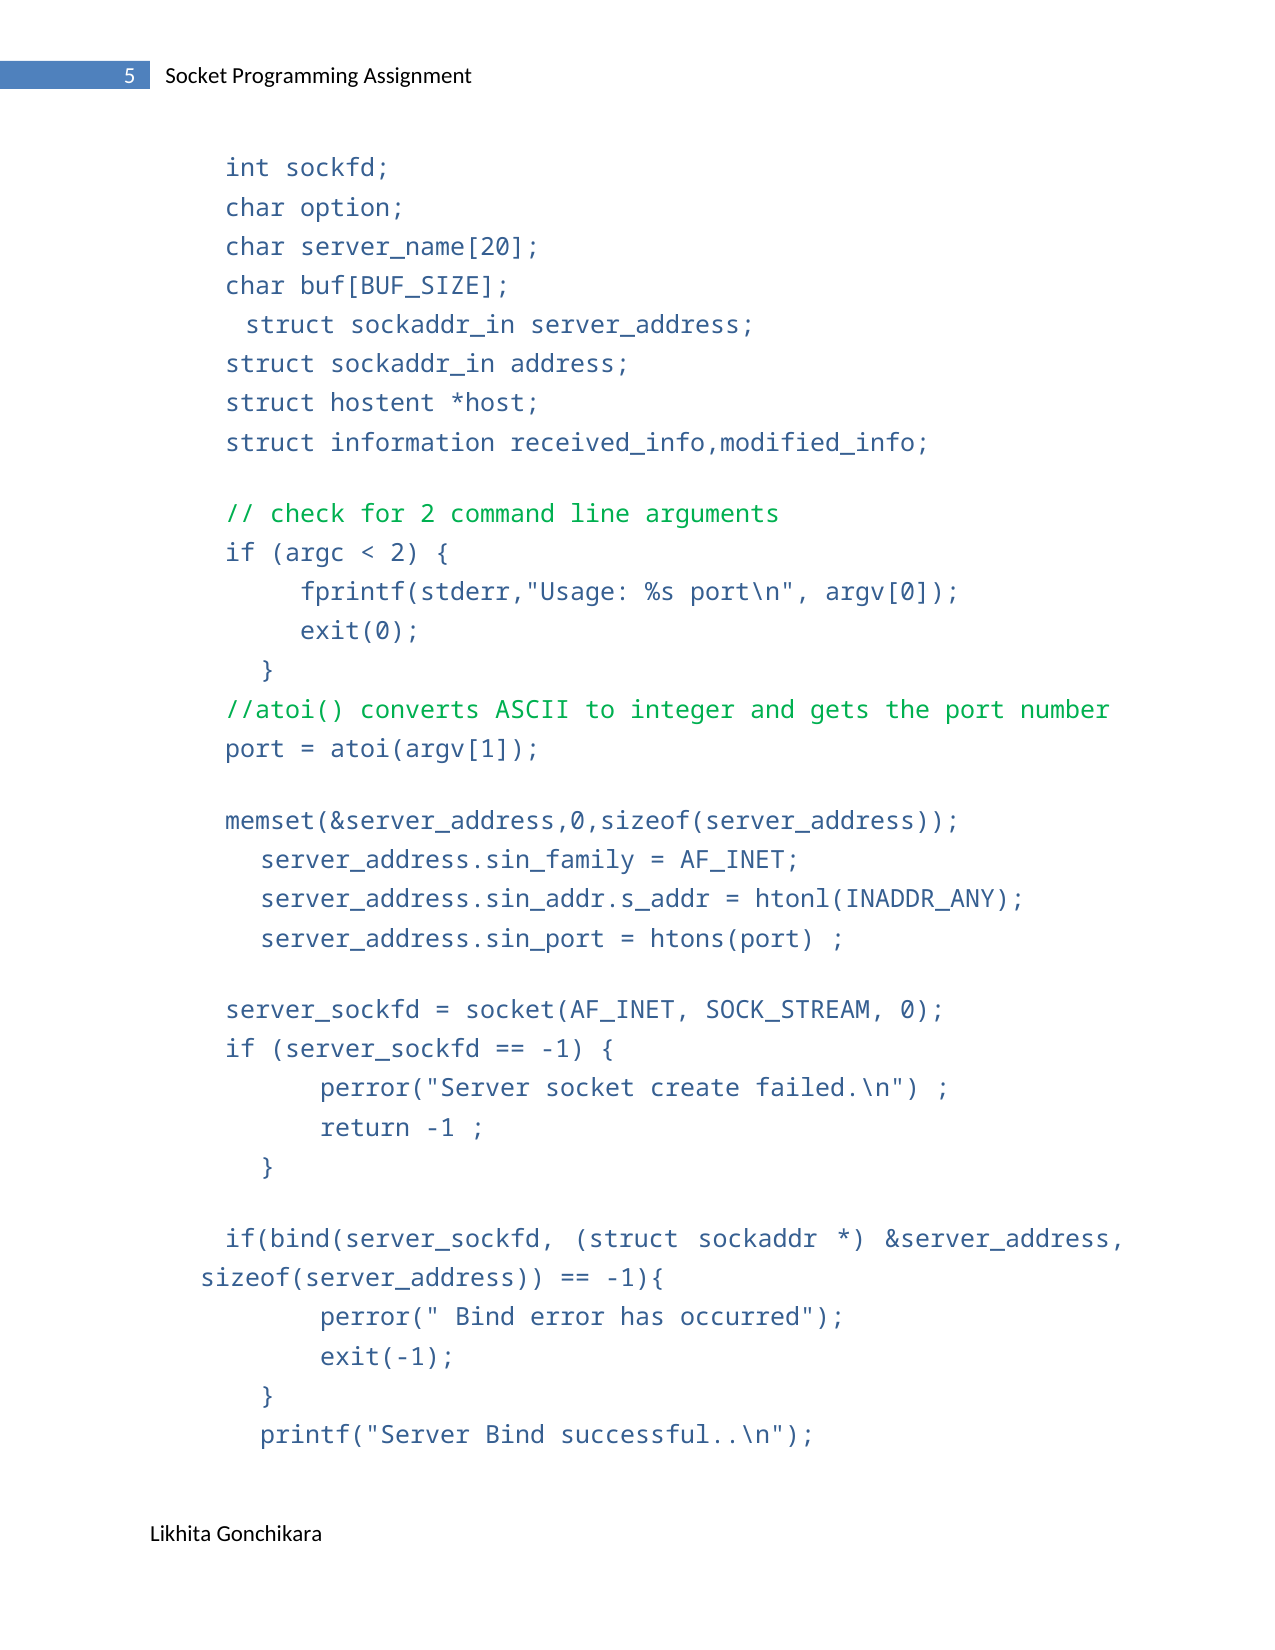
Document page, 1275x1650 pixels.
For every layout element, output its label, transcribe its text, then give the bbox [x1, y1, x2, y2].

list server_sockfd = socket(AF_INET, SOCK_STREAM, 0); [200, 992, 1125, 1026]
list } [200, 1377, 1125, 1411]
list server_address.sin_addr.s_addr = htonl(INADDR_ANY); [200, 881, 1125, 915]
list perror("Server socket create failed.\n") ; [200, 1070, 1125, 1104]
list exit(-1); [200, 1338, 1125, 1372]
list memset(&server_address,0,sizeof(server_address)); [200, 803, 1125, 837]
list exit(0); [200, 613, 1125, 647]
list char buf[BUF_SIZE]; [200, 267, 1125, 302]
list // check for 2 command line arguments [200, 496, 1125, 529]
list if (server_sockfd == -1) { [200, 1031, 1125, 1065]
list printf("Server Bind successful..\n"); [200, 1416, 1125, 1451]
list struct sockaddr_in address; [200, 346, 1125, 380]
list fprintf(stderr,"Usage: %s port\n", argv[0]); [200, 574, 1125, 608]
list struct information received_info,modified_info; [200, 424, 1125, 458]
list port = atoi(argv[1]); [200, 731, 1125, 764]
list return -1 ; [200, 1109, 1125, 1143]
list char option; [200, 189, 1125, 223]
list if (argc < 2) { [200, 535, 1125, 569]
list server_address.sin_family = AF_INET; [200, 842, 1125, 876]
list perror(" Bind error has occurred"); [200, 1299, 1125, 1333]
list if(bind(server_sockfd, (struct sockaddr *) &server_address, sizeof(server_address)) == -1){ [200, 1221, 1125, 1294]
list } [200, 652, 1125, 686]
list char server_name[20]; [200, 228, 1125, 262]
list } [200, 1148, 1125, 1182]
list struct hostent *host; [200, 385, 1125, 419]
list int sockfd; [200, 150, 1125, 184]
list struct sockaddr_in server_address; [200, 307, 1125, 341]
list server_address.sin_port = htons(port) ; [200, 920, 1125, 954]
list //atoi() converts ASCII to integer and gets the port number [200, 691, 1125, 725]
